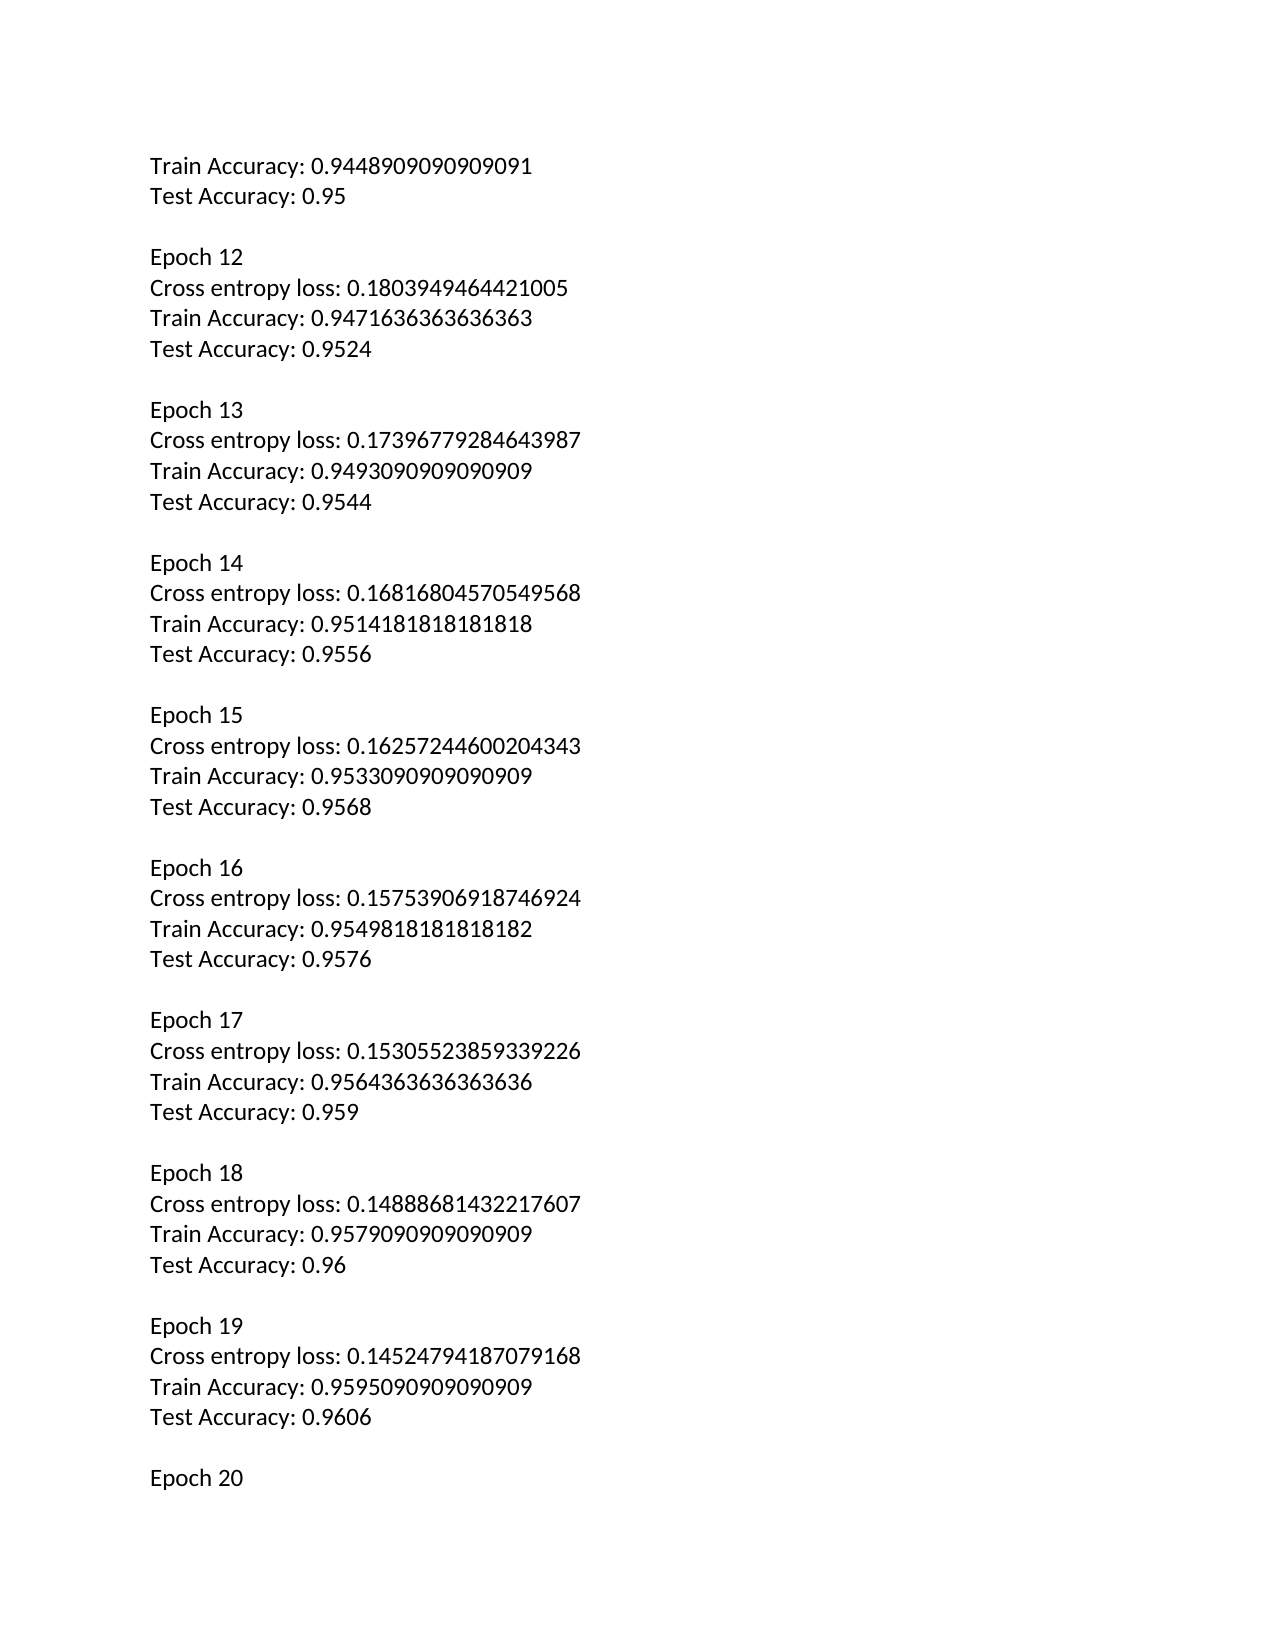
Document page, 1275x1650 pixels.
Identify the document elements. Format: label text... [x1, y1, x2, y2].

text Train Accuracy: 0.9533090909090909 [150, 760, 1125, 791]
text Test Accuracy: 0.9568 [150, 791, 1125, 821]
text Train Accuracy: 0.9564363636363636 [150, 1066, 1125, 1096]
text Train Accuracy: 0.9448909090909091 [150, 150, 1125, 181]
text Test Accuracy: 0.95 [150, 181, 1125, 211]
text Train Accuracy: 0.9579090909090909 [150, 1218, 1125, 1249]
text Epoch 12 [150, 242, 1125, 272]
text Cross entropy loss: 0.17396779284643987 [150, 425, 1125, 455]
text Test Accuracy: 0.9576 [150, 943, 1125, 974]
text Epoch 13 [150, 394, 1125, 425]
text Train Accuracy: 0.9595090909090909 [150, 1371, 1125, 1401]
text Epoch 14 [150, 547, 1125, 577]
text Test Accuracy: 0.96 [150, 1249, 1125, 1279]
text Cross entropy loss: 0.14888681432217607 [150, 1188, 1125, 1218]
text Train Accuracy: 0.9514181818181818 [150, 608, 1125, 638]
text Test Accuracy: 0.9524 [150, 333, 1125, 364]
text Train Accuracy: 0.9549818181818182 [150, 913, 1125, 943]
text Epoch 20 [150, 1462, 1125, 1493]
text Train Accuracy: 0.9471636363636363 [150, 303, 1125, 333]
text Train Accuracy: 0.9493090909090909 [150, 455, 1125, 486]
text Test Accuracy: 0.9556 [150, 638, 1125, 669]
text Cross entropy loss: 0.15753906918746924 [150, 882, 1125, 913]
text Test Accuracy: 0.9606 [150, 1401, 1125, 1432]
text Cross entropy loss: 0.14524794187079168 [150, 1340, 1125, 1371]
text Epoch 18 [150, 1157, 1125, 1188]
text Epoch 16 [150, 852, 1125, 882]
text Cross entropy loss: 0.1803949464421005 [150, 272, 1125, 303]
text Cross entropy loss: 0.16257244600204343 [150, 730, 1125, 760]
text Epoch 17 [150, 1004, 1125, 1035]
text Cross entropy loss: 0.16816804570549568 [150, 577, 1125, 608]
text Test Accuracy: 0.9544 [150, 486, 1125, 516]
text Cross entropy loss: 0.15305523859339226 [150, 1035, 1125, 1066]
text Epoch 19 [150, 1310, 1125, 1340]
text Test Accuracy: 0.959 [150, 1096, 1125, 1127]
text Epoch 15 [150, 699, 1125, 730]
